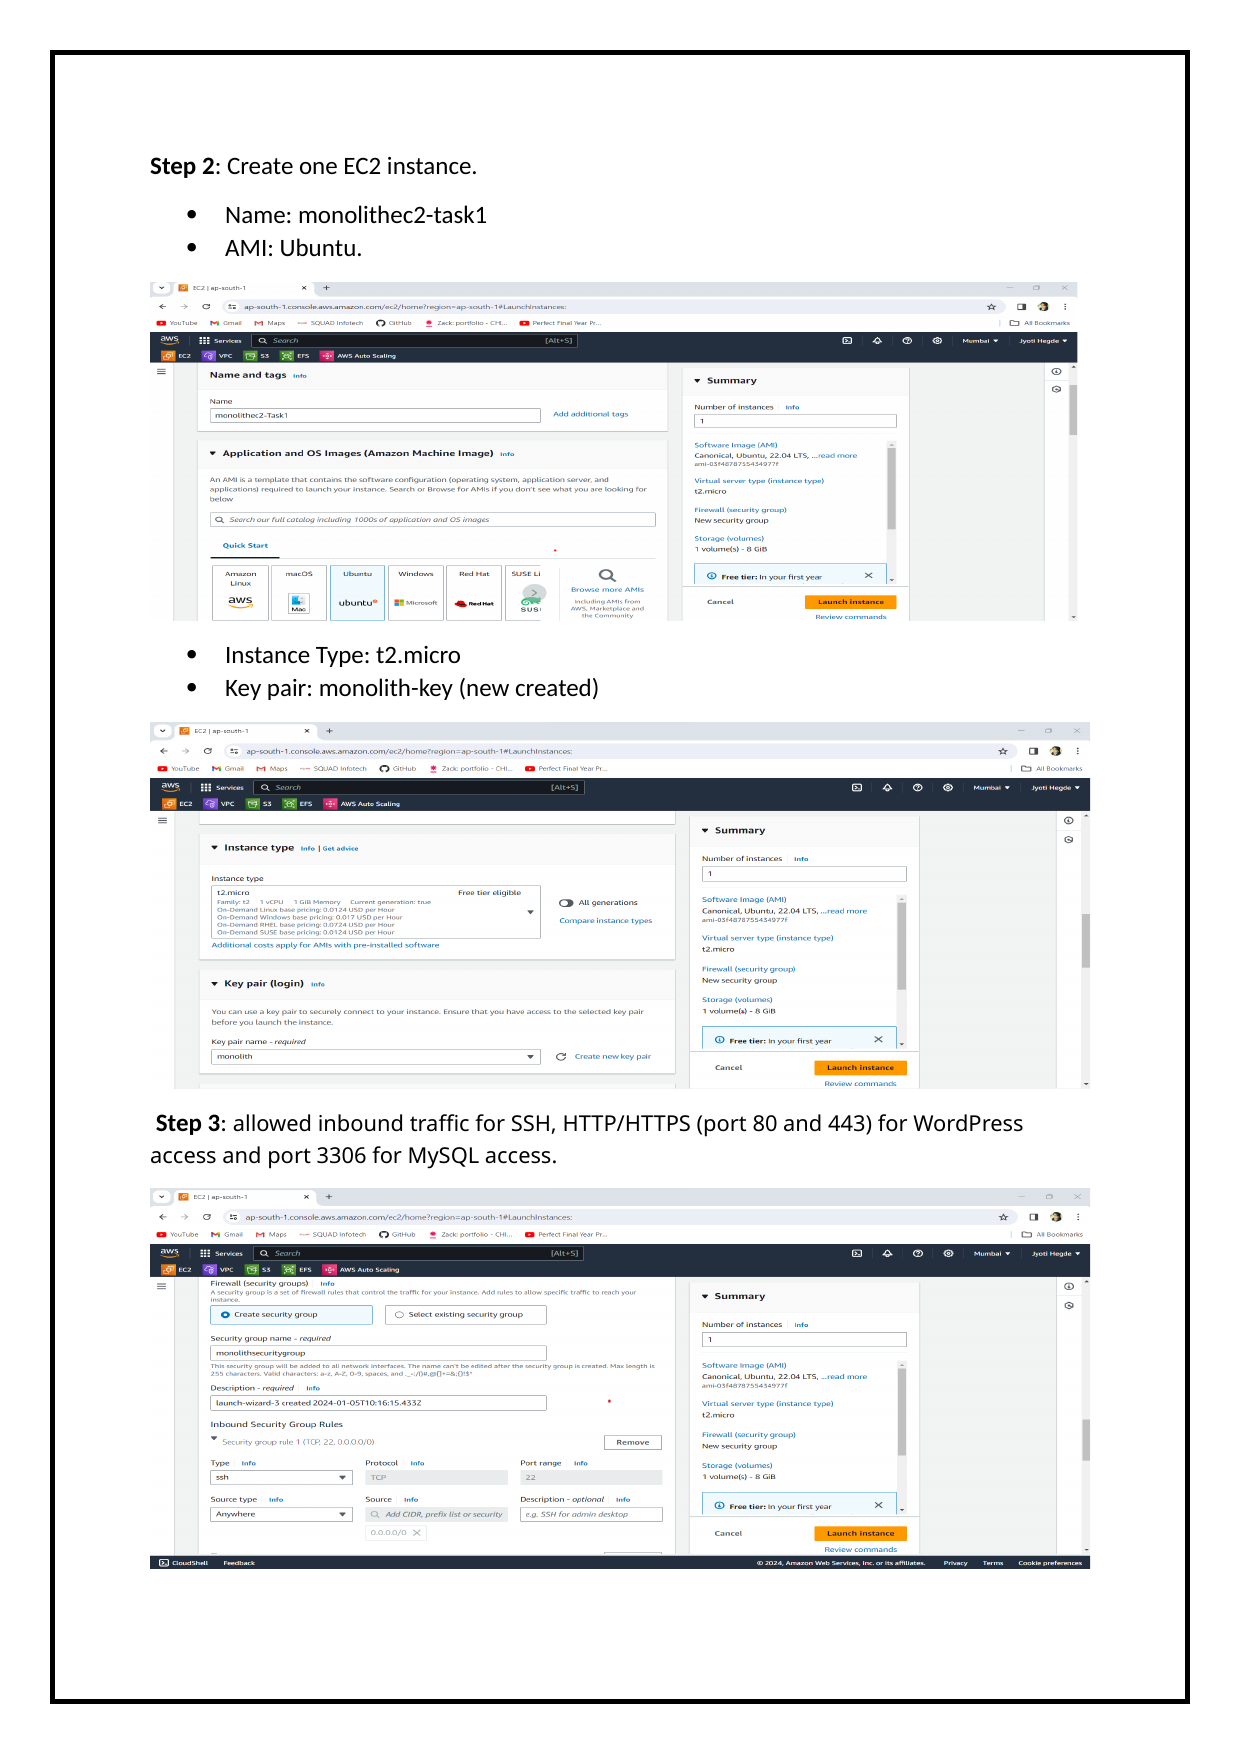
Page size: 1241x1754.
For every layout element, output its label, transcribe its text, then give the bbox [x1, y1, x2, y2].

list AMI: Ubuntu. [187, 232, 1090, 263]
picture [150, 722, 1091, 1089]
list Instance Type: t2.micro [187, 640, 1090, 670]
text Step 3: allowed inbound traffic for SSH, HTTP/HTTPS (port 80 and 443) for WordPress access and port 3306 for MySQL access. [150, 1107, 1090, 1170]
picture [150, 1188, 1091, 1569]
list Name: monolithec2-task1 [187, 199, 1090, 230]
picture [150, 282, 1078, 621]
text Step 2: Create one EC2 instance. [150, 150, 1090, 181]
list Key pair: monolith-key (new created) [187, 673, 1090, 703]
